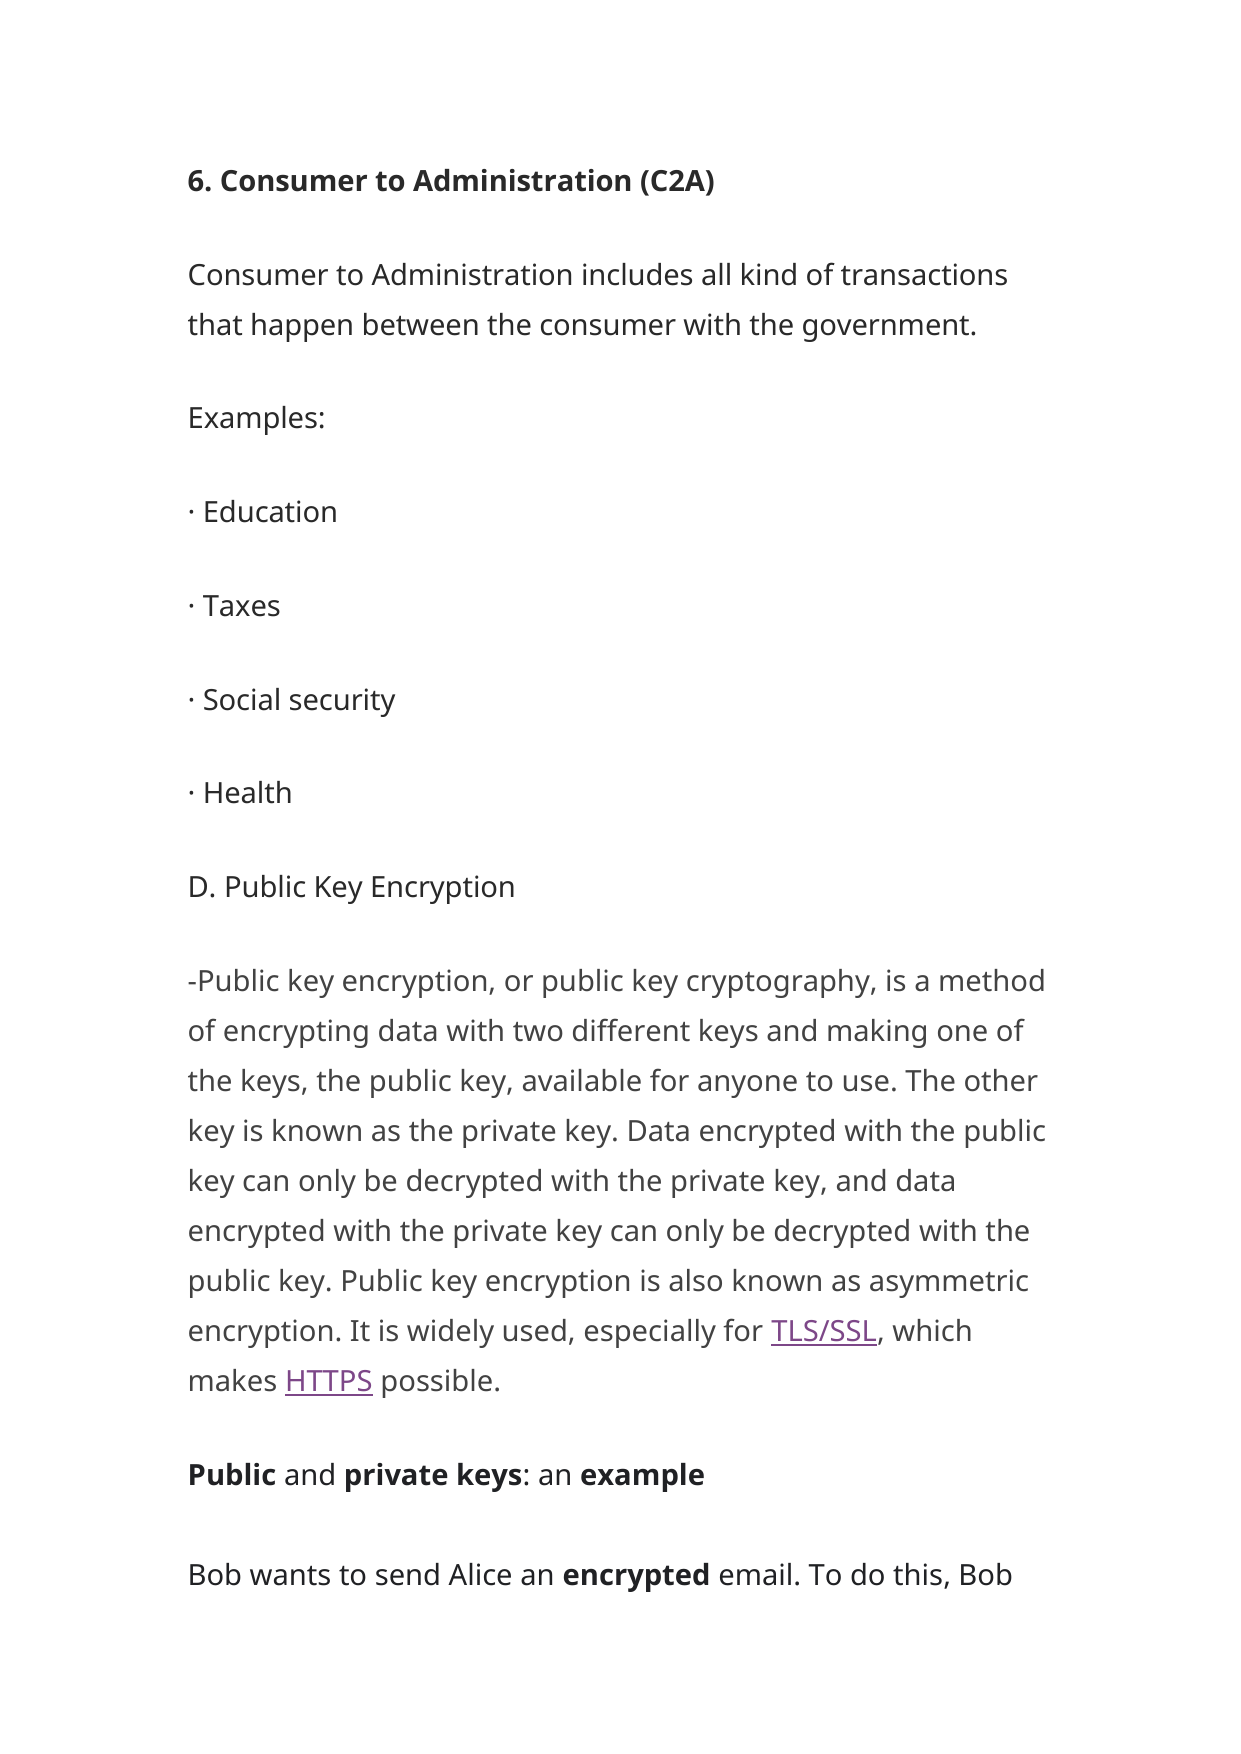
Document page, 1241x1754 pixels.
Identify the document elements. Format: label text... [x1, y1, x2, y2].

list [187, 1444, 1053, 1594]
text Examples: [187, 387, 1053, 437]
text · Taxes [187, 575, 1053, 625]
text · Health [187, 762, 1053, 812]
list -Public key encryption, or public key cryptography, is a method of encrypting data with two different keys and making one of the keys, the public key, available for anyone to use. The other key is known as the private key. Data encrypted with the public key can only be decrypted with the private key, and data encrypted with the private key can only be decrypted with the public key. Public key encryption is also known as asymmetric encryption. It is widely used, especially for TLS/SSL, which makes HTTPS possible. [187, 950, 1053, 1400]
text · Education [187, 481, 1053, 531]
text 6. Consumer to Administration (C2A) [187, 150, 1053, 200]
text · Social security [187, 669, 1053, 719]
text Consumer to Administration includes all kind of transactions that happen between the consumer with the government. [187, 244, 1053, 344]
list Public Key Encryption [187, 856, 1053, 906]
